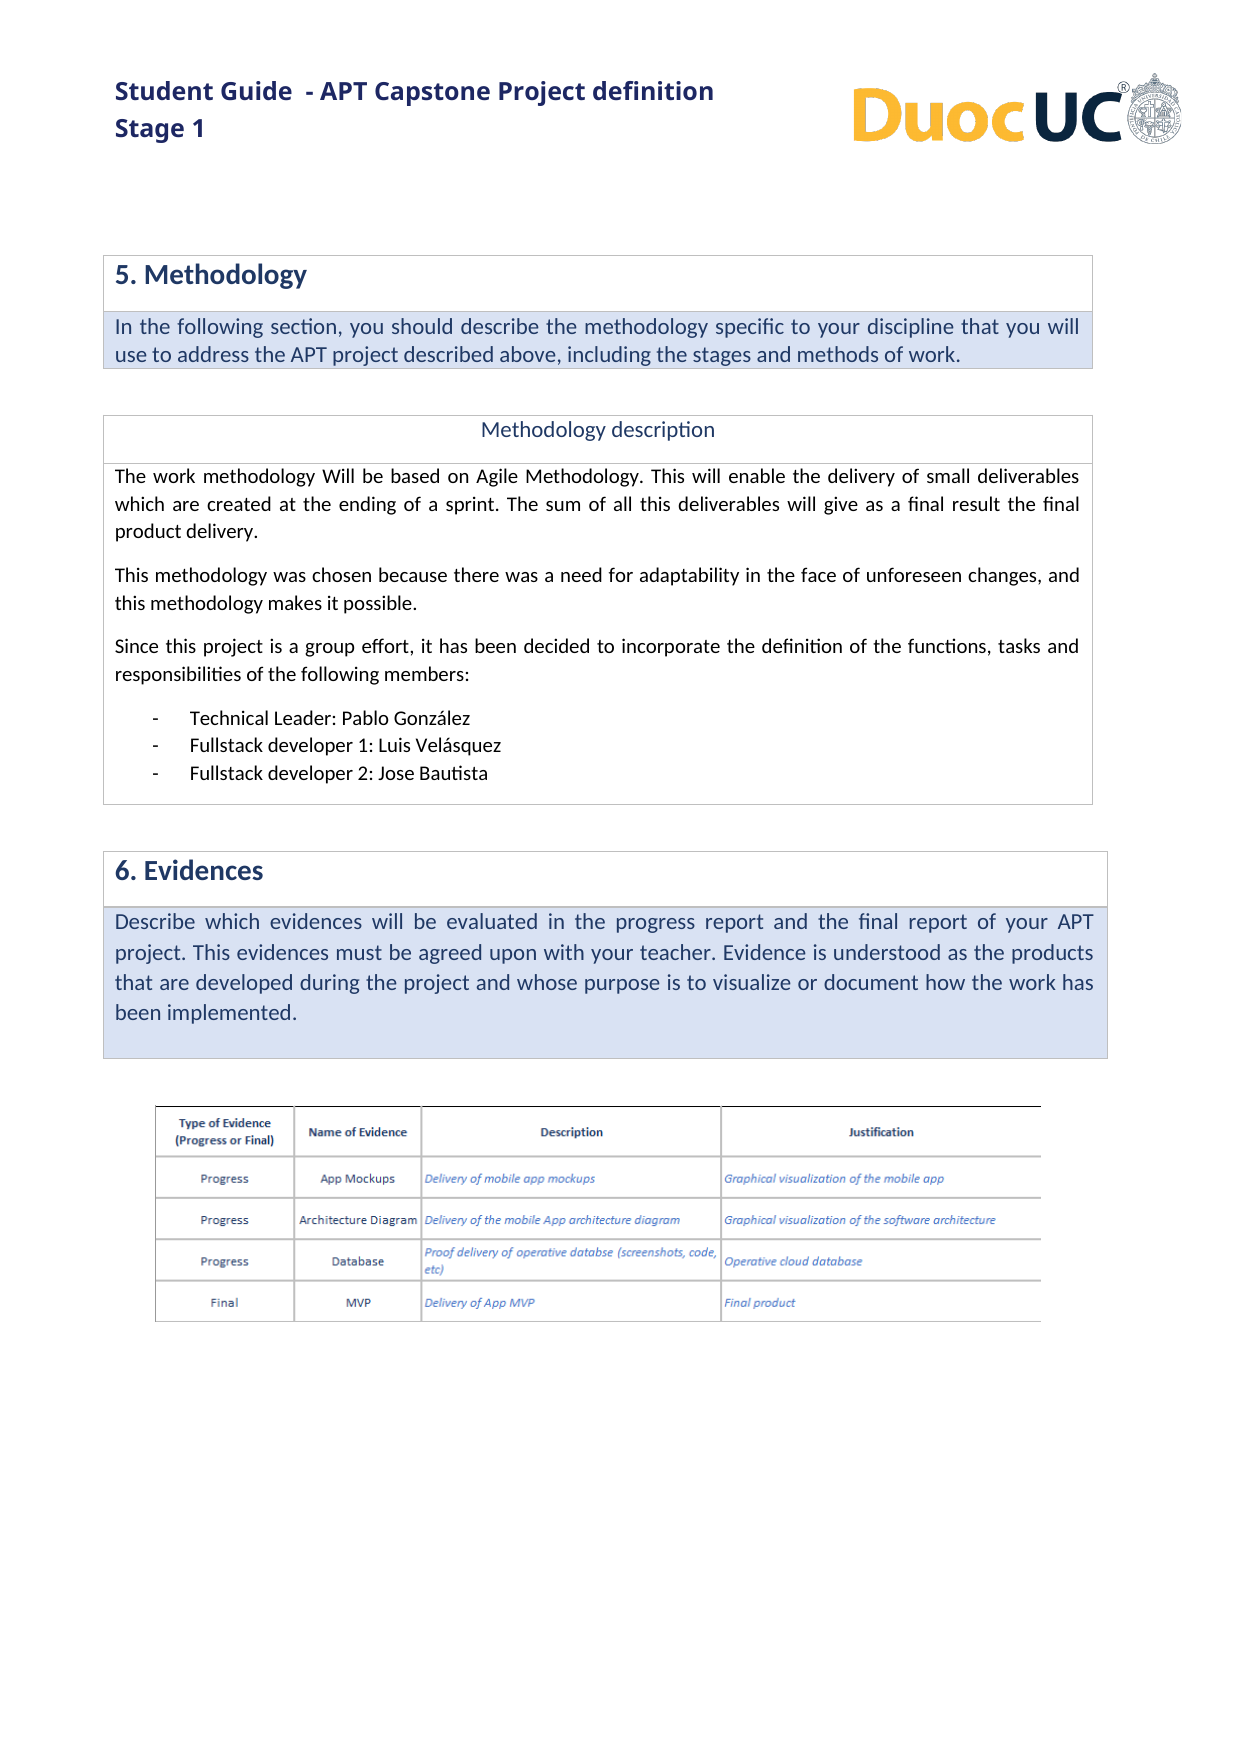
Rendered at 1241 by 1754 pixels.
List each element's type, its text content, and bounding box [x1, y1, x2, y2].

table_header 5. Methodology [104, 256, 1092, 311]
table_header 6. Evidences [104, 852, 1107, 906]
table_header Methodology description [104, 416, 1092, 462]
table_cell Describe which evidences will be evaluated in the progress report and the final report of your APT project. This evidences must be agreed upon with your teacher. Evidence is understood as the products that are developed during the project and whose purpose is to visualize or document how the work has been implemented. [104, 908, 1107, 1058]
picture [853, 73, 1182, 144]
picture [155, 1105, 1041, 1322]
